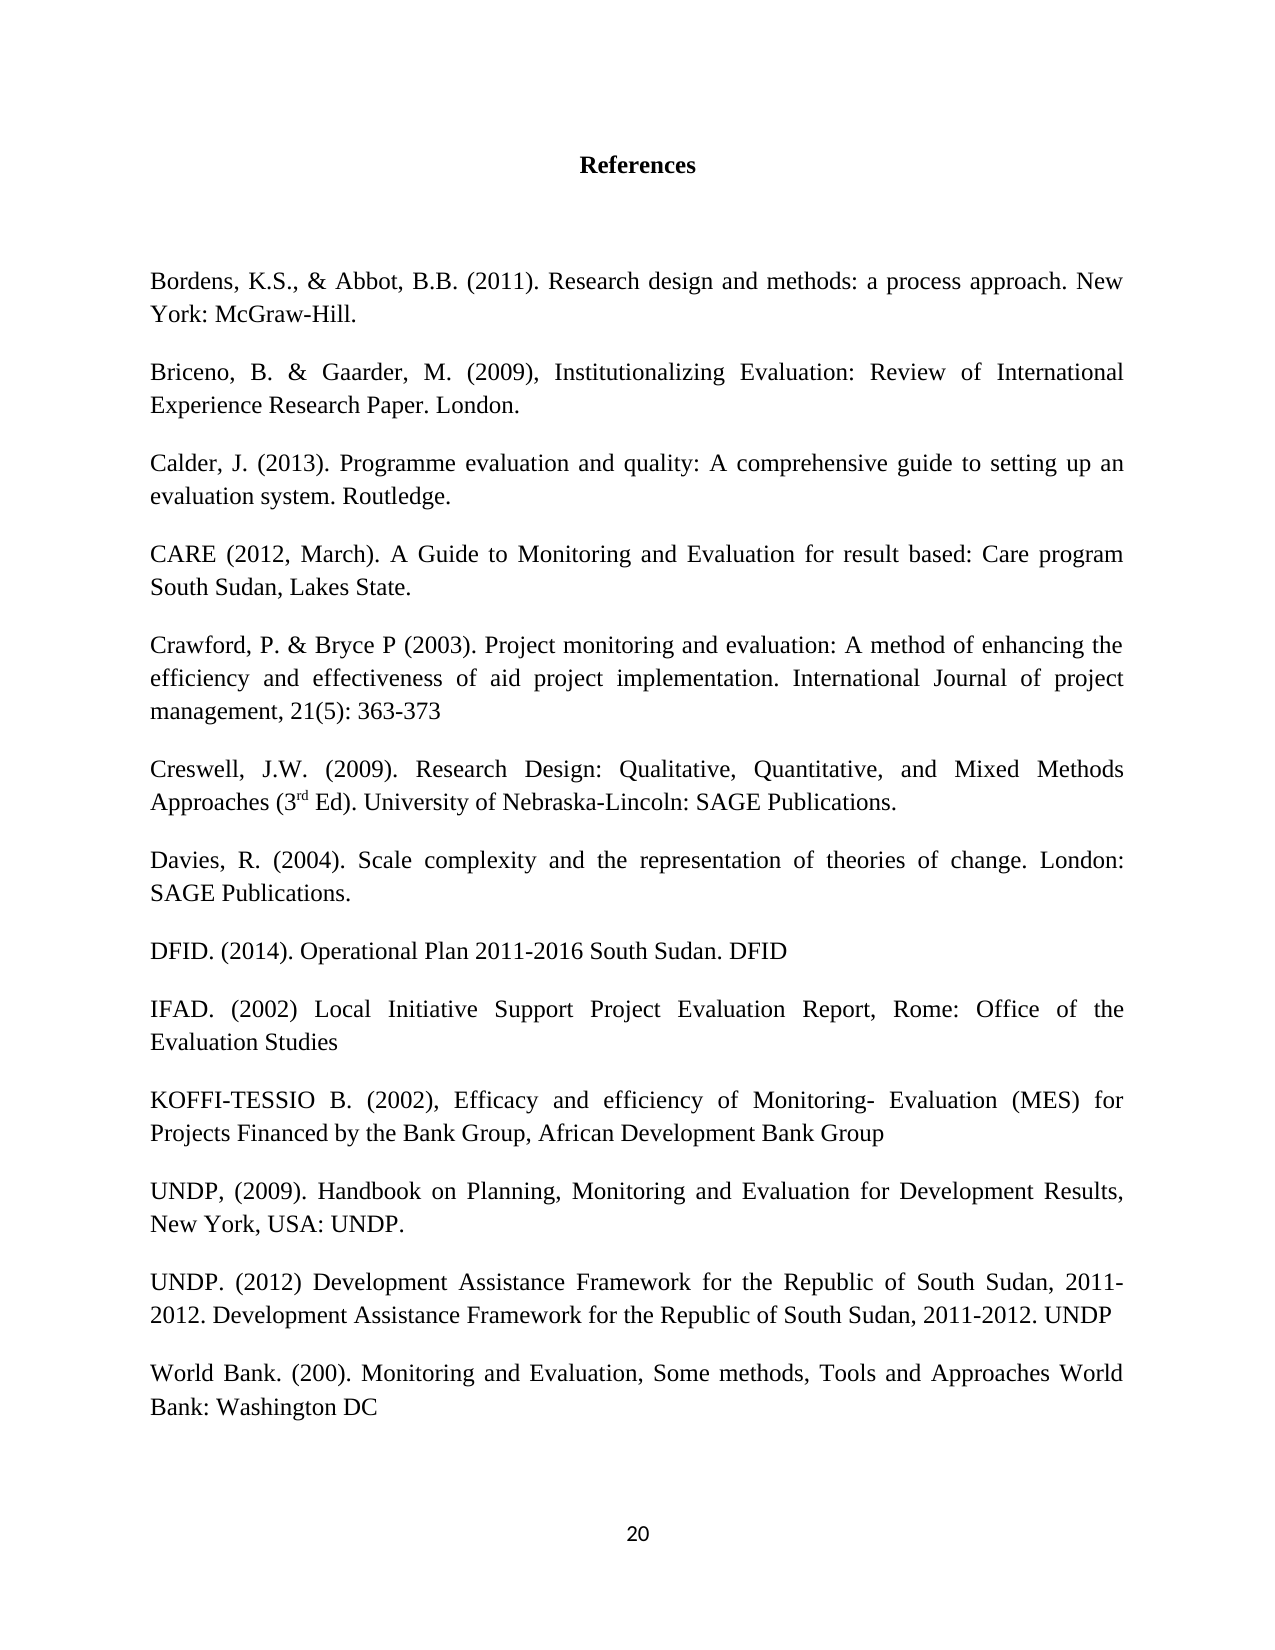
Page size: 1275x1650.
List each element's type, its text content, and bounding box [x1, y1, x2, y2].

text Bordens, K.S., & Abbot, B.B. (2011). Research design and methods: a process approach. New York: McGraw-Hill. [150, 266, 1125, 328]
text KOFFI-TESSIO B. (2002), Efficacy and efficiency of Monitoring- Evaluation (MES) for Projects Financed by the Bank Group, African Development Bank Group [150, 1085, 1125, 1147]
text Crawford, P. & Bryce P (2003). Project monitoring and evaluation: A method of enhancing the efficiency and effectiveness of aid project implementation. International Journal of project management, 21(5): 363-373 [150, 630, 1125, 725]
text UNDP, (2009). Handbook on Planning, Monitoring and Evaluation for Development Results, New York, USA: UNDP. [150, 1176, 1125, 1238]
text References [150, 150, 1125, 179]
text Davies, R. (2004). Scale complexity and the representation of theories of change. London: SAGE Publications. [150, 845, 1125, 907]
text Calder, J. (2013). Programme evaluation and quality: A comprehensive guide to setting up an evaluation system. Routledge. [150, 448, 1125, 510]
text UNDP. (2012) Development Assistance Framework for the Republic of South Sudan, 2011-2012. Development Assistance Framework for the Republic of South Sudan, 2011-2012. UNDP [150, 1267, 1125, 1329]
text IFAD. (2002) Local Initiative Support Project Evaluation Report, Rome: Office of the Evaluation Studies [150, 994, 1125, 1056]
text DFID. (2014). Operational Plan 2011-2016 South Sudan. DFID [150, 936, 1125, 965]
text Creswell, J.W. (2009). Research Design: Qualitative, Quantitative, and Mixed Methods Approaches (3rd Ed). University of Nebraska-Lincoln: SAGE Publications. [150, 754, 1125, 816]
text World Bank. (200). Monitoring and Evaluation, Some methods, Tools and Approaches World Bank: Washington DC [150, 1358, 1125, 1420]
text CARE (2012, March). A Guide to Monitoring and Evaluation for result based: Care program South Sudan, Lakes State. [150, 539, 1125, 601]
text Briceno, B. & Gaarder, M. (2009), Institutionalizing Evaluation: Review of International Experience Research Paper. London. [150, 357, 1125, 419]
